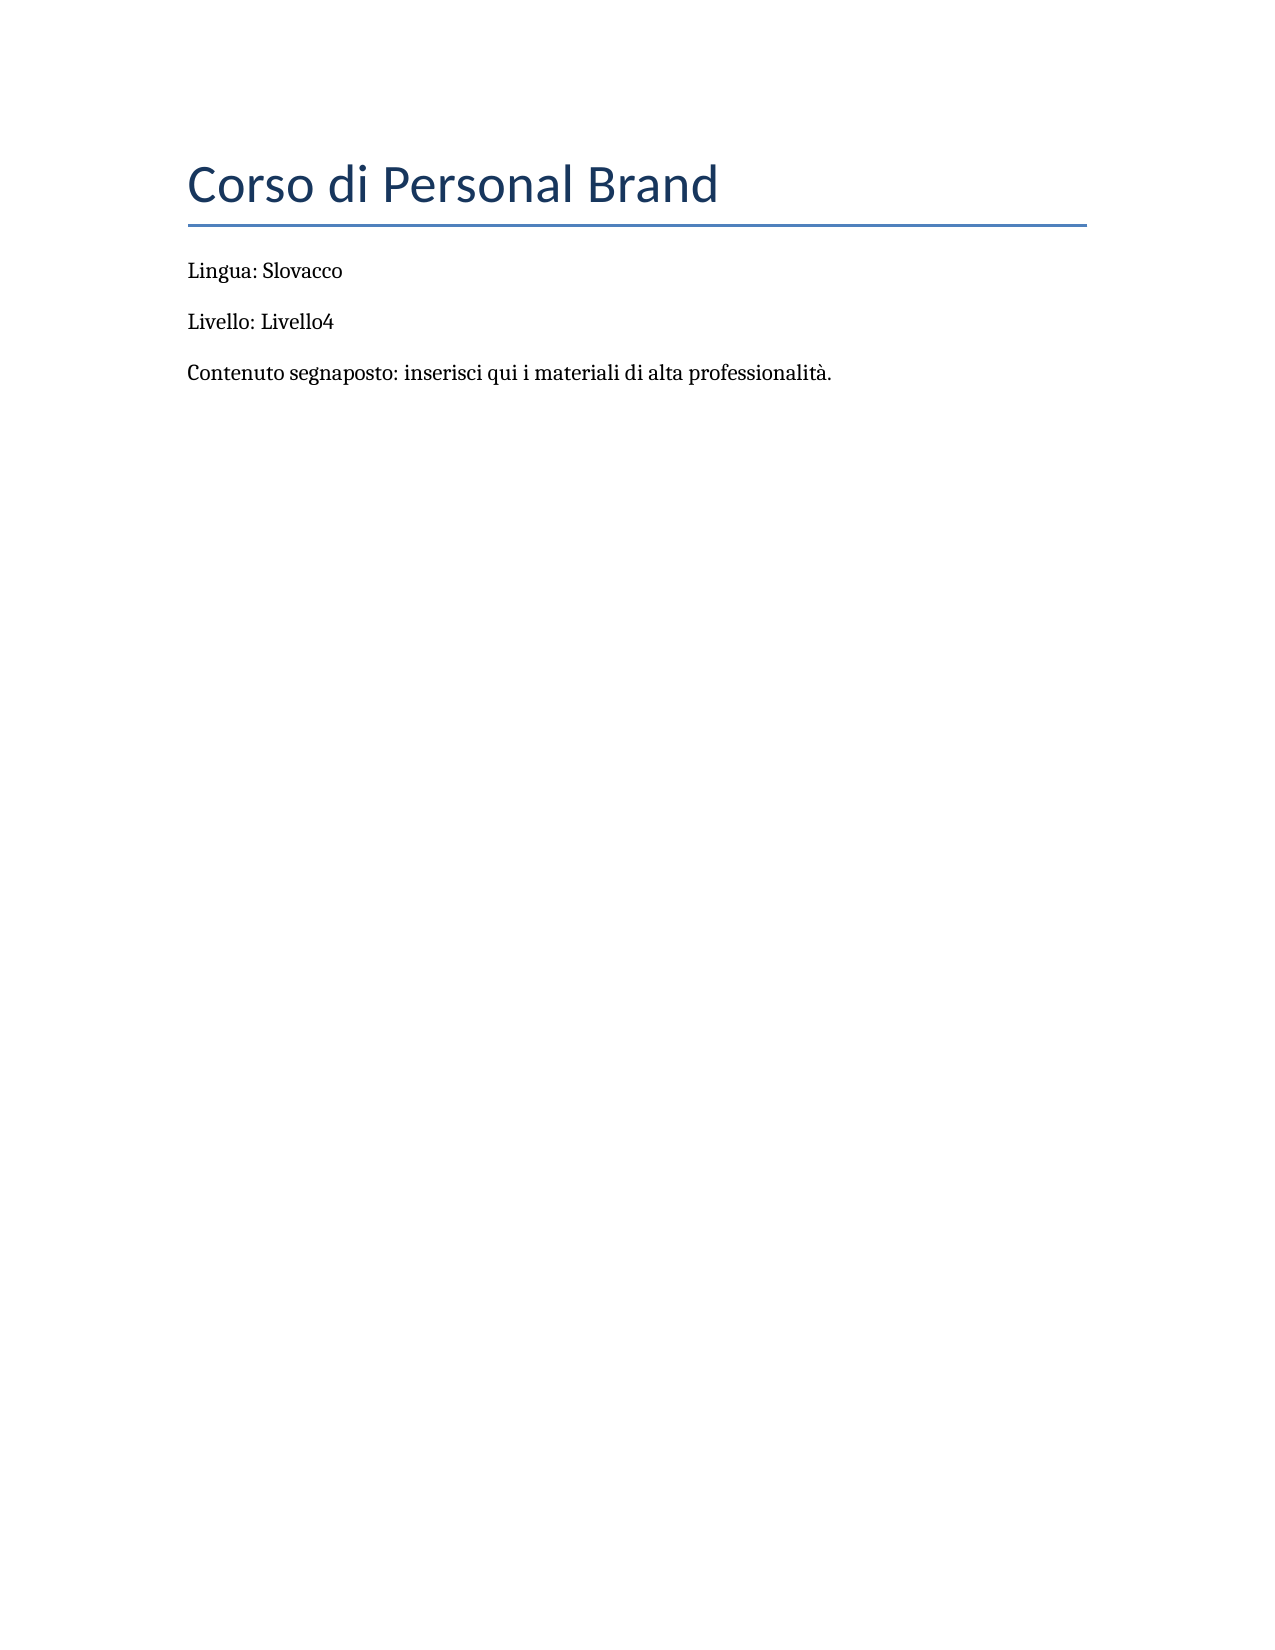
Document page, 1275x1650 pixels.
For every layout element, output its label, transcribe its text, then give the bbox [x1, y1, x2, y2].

text Lingua: Slovacco [187, 258, 1087, 284]
text Contenuto segnaposto: inserisci qui i materiali di alta professionalità. [187, 360, 1087, 386]
text Livello: Livello4 [187, 309, 1087, 335]
title Corso di Personal Brand [187, 150, 1087, 227]
